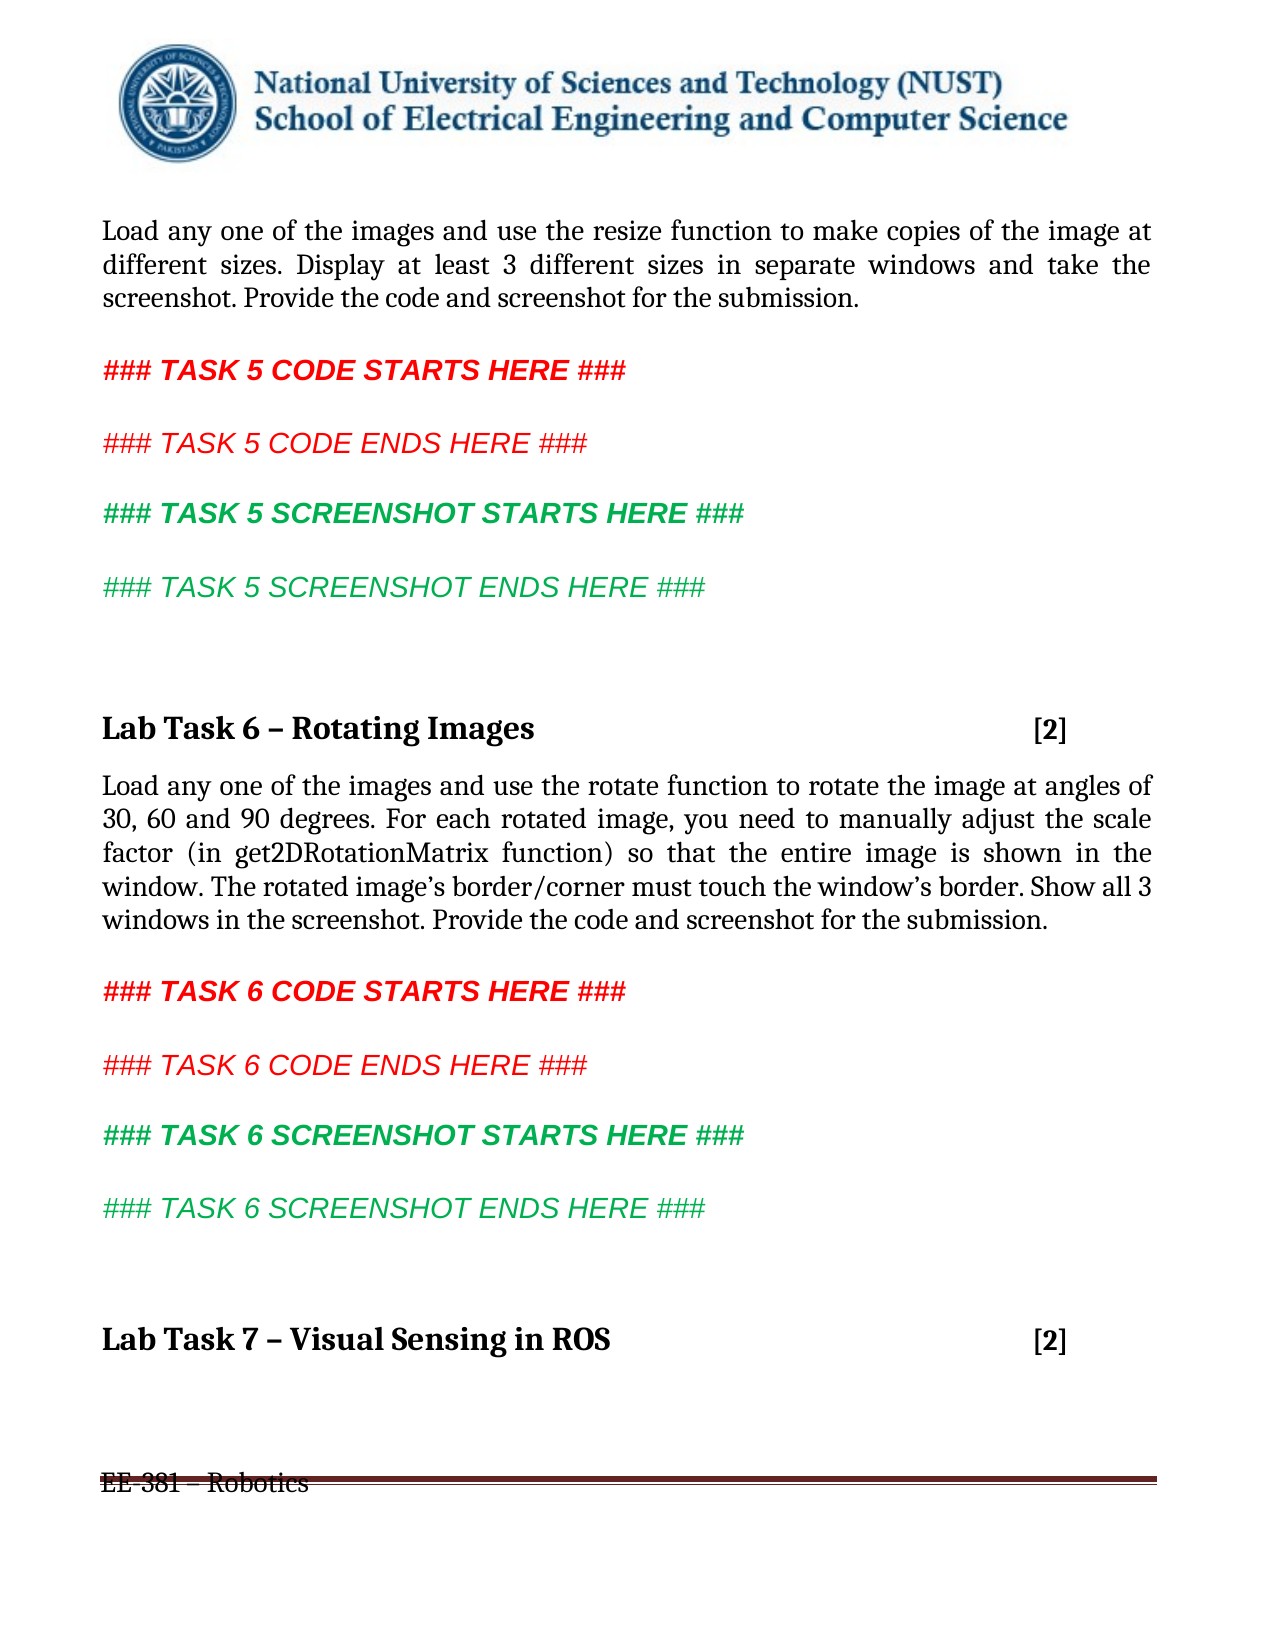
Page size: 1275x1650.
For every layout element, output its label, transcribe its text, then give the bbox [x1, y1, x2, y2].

text ### TASK 6 CODE ENDS HERE ### [103, 1048, 1135, 1082]
text ### TASK 5 SCREENSHOT STARTS HERE ### [103, 496, 1135, 530]
text ### TASK 5 SCREENSHOT ENDS HERE ### [103, 570, 1135, 603]
text ### TASK 6 SCREENSHOT STARTS HERE ### [103, 1118, 1135, 1151]
text ### TASK 5 CODE STARTS HERE ### [103, 353, 1135, 386]
text ### TASK 5 CODE ENDS HERE ### [103, 426, 1135, 460]
text Lab Task 6 – Rotating Images [2] [102, 709, 1153, 748]
text ### TASK 6 CODE STARTS HERE ### [103, 974, 1135, 1008]
picture [106, 39, 1082, 174]
text Lab Task 7 – Visual Sensing in ROS [2] [102, 1321, 1153, 1359]
text Load any one of the images and use the resize function to make copies of the image at different sizes. Display at least 3 different sizes in separate windows and take the screenshot. Provide the code and screenshot for the submission. [102, 214, 1153, 315]
text Load any one of the images and use the rotate function to rotate the image at angles of 30, 60 and 90 degrees. For each rotated image, you need to manually adjust the scale factor (in get2DRotationMatrix function) so that the entire image is shown in the window. The rotated image’s border/corner must touch the window’s border. Show all 3 windows in the screenshot. Provide the code and screenshot for the submission. [102, 769, 1153, 937]
text ### TASK 6 SCREENSHOT ENDS HERE ### [103, 1192, 1135, 1225]
